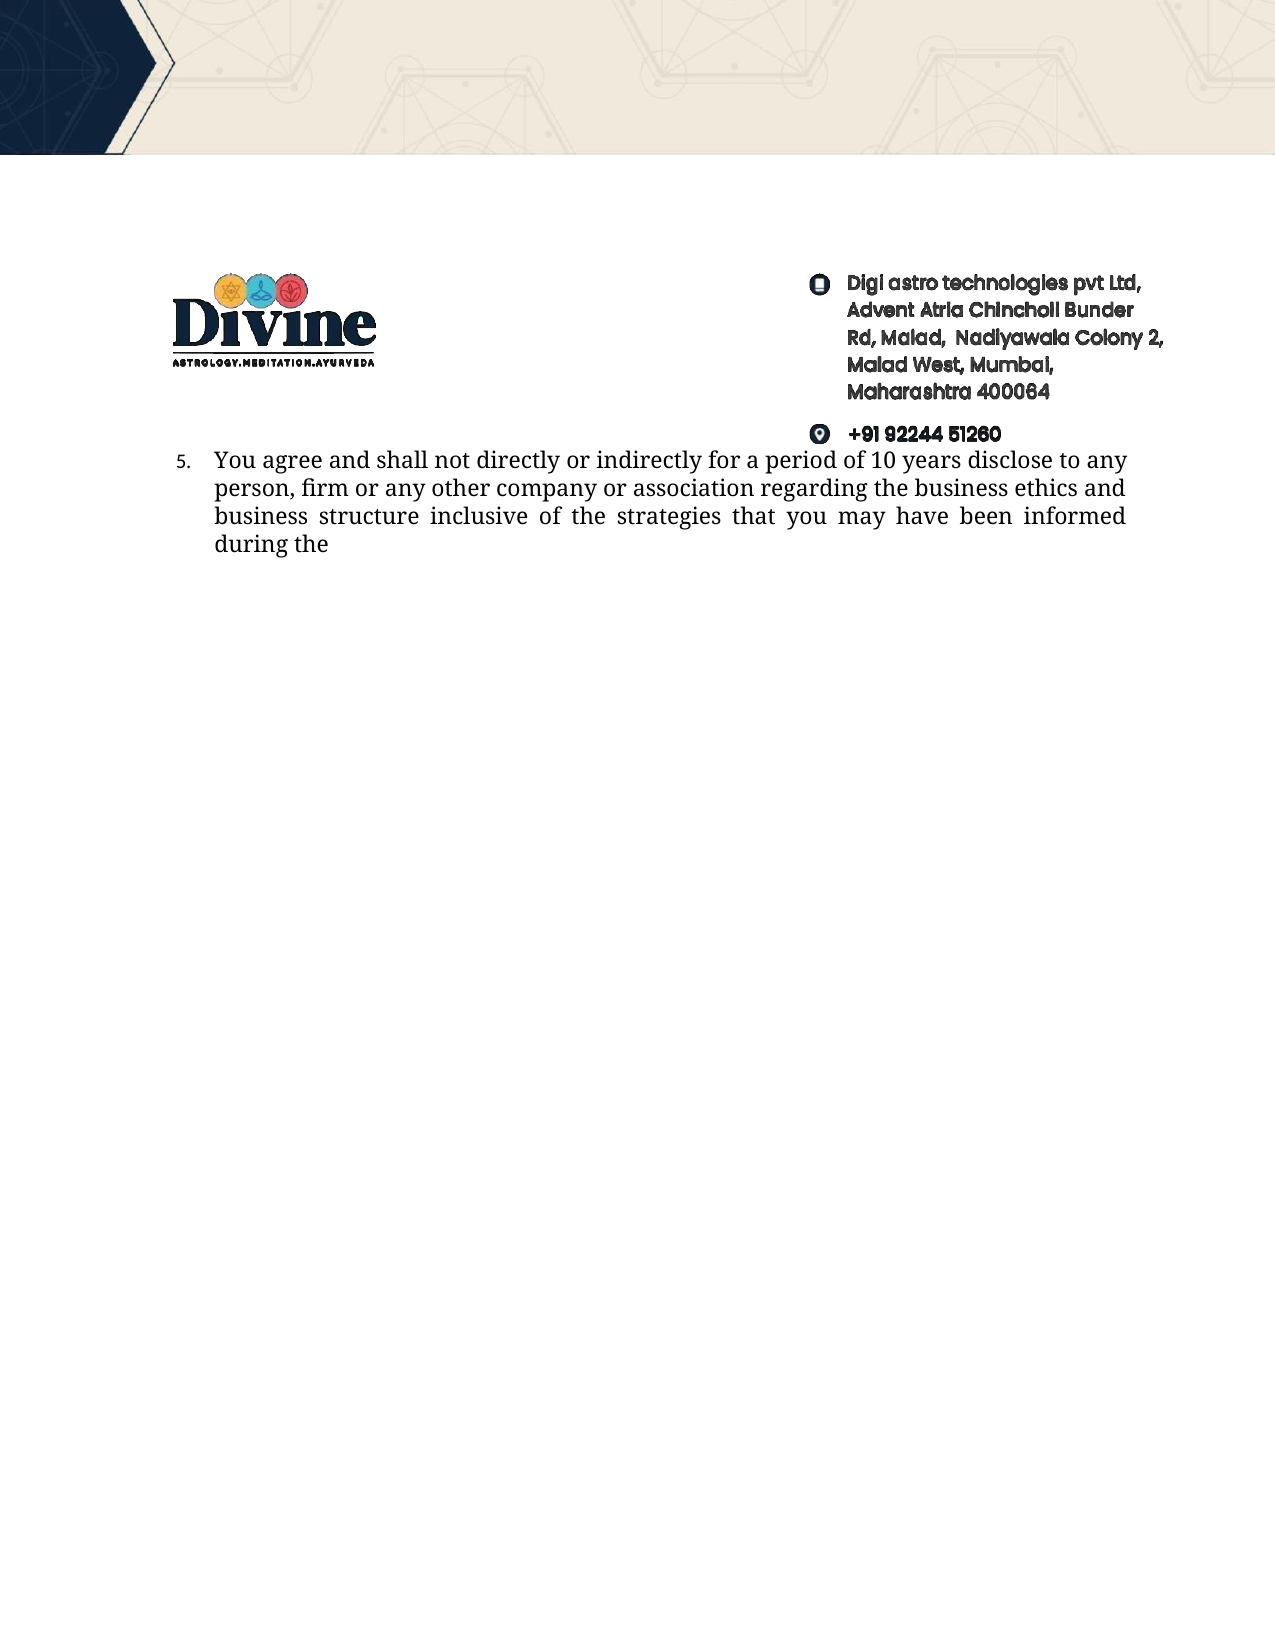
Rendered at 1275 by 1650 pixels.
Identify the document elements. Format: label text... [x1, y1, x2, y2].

list You agree and shall not directly or indirectly for a period of 10 years disclose to any person, firm or any other company or association regarding the business ethics and business structure inclusive of the strategies that you may have been informed during the [176, 446, 1127, 559]
picture [0, 0, 1275, 444]
